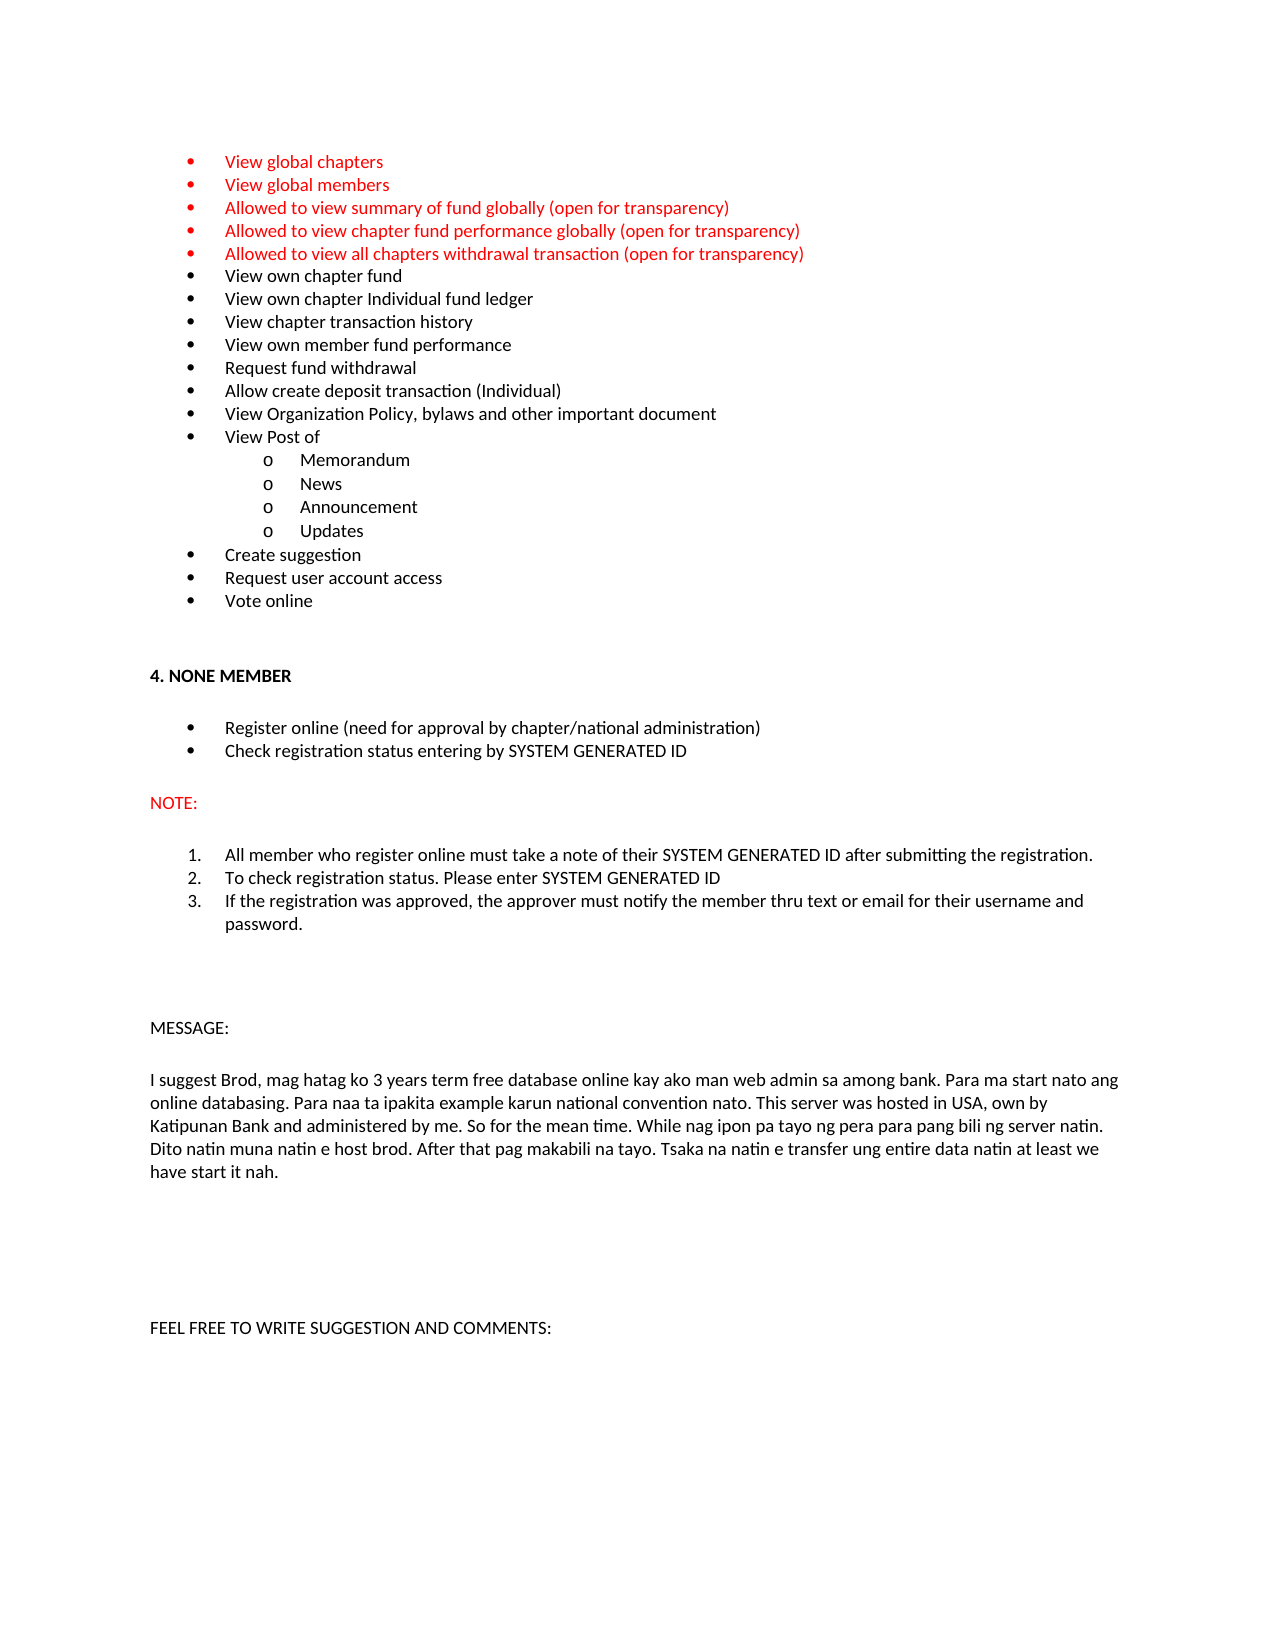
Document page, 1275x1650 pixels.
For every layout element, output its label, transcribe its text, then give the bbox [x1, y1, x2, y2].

list View global chapters [187, 150, 1125, 173]
list View Post of [187, 425, 1125, 448]
list Request fund withdrawal [187, 356, 1125, 379]
list If the registration was approved, the approver must notify the member thru text or email for their username and password. [187, 889, 1125, 935]
text 4. NONE MEMBER [150, 664, 1125, 687]
list Allowed to view all chapters withdrawal transaction (open for transparency) [187, 242, 1125, 264]
list Vote online [187, 589, 1125, 612]
list Create suggestion [187, 543, 1125, 566]
text FEEL FREE TO WRITE SUGGESTION AND COMMENTS: [150, 1316, 1125, 1339]
list Announcement [262, 496, 1125, 519]
list Allowed to view chapter fund performance globally (open for transparency) [187, 219, 1125, 242]
list All member who register online must take a note of their SYSTEM GENERATED ID after submitting the registration. [187, 843, 1125, 866]
list Allowed to view summary of fund globally (open for transparency) [187, 196, 1125, 219]
list View own member fund performance [187, 333, 1125, 356]
list View global members [187, 173, 1125, 196]
list To check registration status. Please enter SYSTEM GENERATED ID [187, 866, 1125, 889]
list View chapter transaction history [187, 310, 1125, 333]
list Check registration status entering by SYSTEM GENERATED ID [187, 739, 1125, 762]
list View own chapter Individual fund ledger [187, 287, 1125, 310]
list Memorandum [262, 448, 1125, 472]
list News [262, 472, 1125, 496]
list View Organization Policy, bylaws and other important document [187, 402, 1125, 425]
text NOTE: [150, 791, 1125, 814]
list View own chapter fund [187, 264, 1125, 287]
text MESSAGE: [150, 1016, 1125, 1039]
list Request user account access [187, 566, 1125, 589]
list Register online (need for approval by chapter/national administration) [187, 716, 1125, 739]
list Updates [262, 519, 1125, 543]
text I suggest Brod, mag hatag ko 3 years term free database online kay ako man web admin sa among bank. Para ma start nato ang online databasing. Para naa ta ipakita example karun national convention nato. This server was hosted in USA, own by Katipunan Bank and administered by me. So for the mean time. While nag ipon pa tayo ng pera para pang bili ng server natin. Dito natin muna natin e host brod. After that pag makabili na tayo. Tsaka na natin e transfer ung entire data natin at least we have start it nah. [150, 1068, 1125, 1183]
list Allow create deposit transaction (Individual) [187, 379, 1125, 402]
